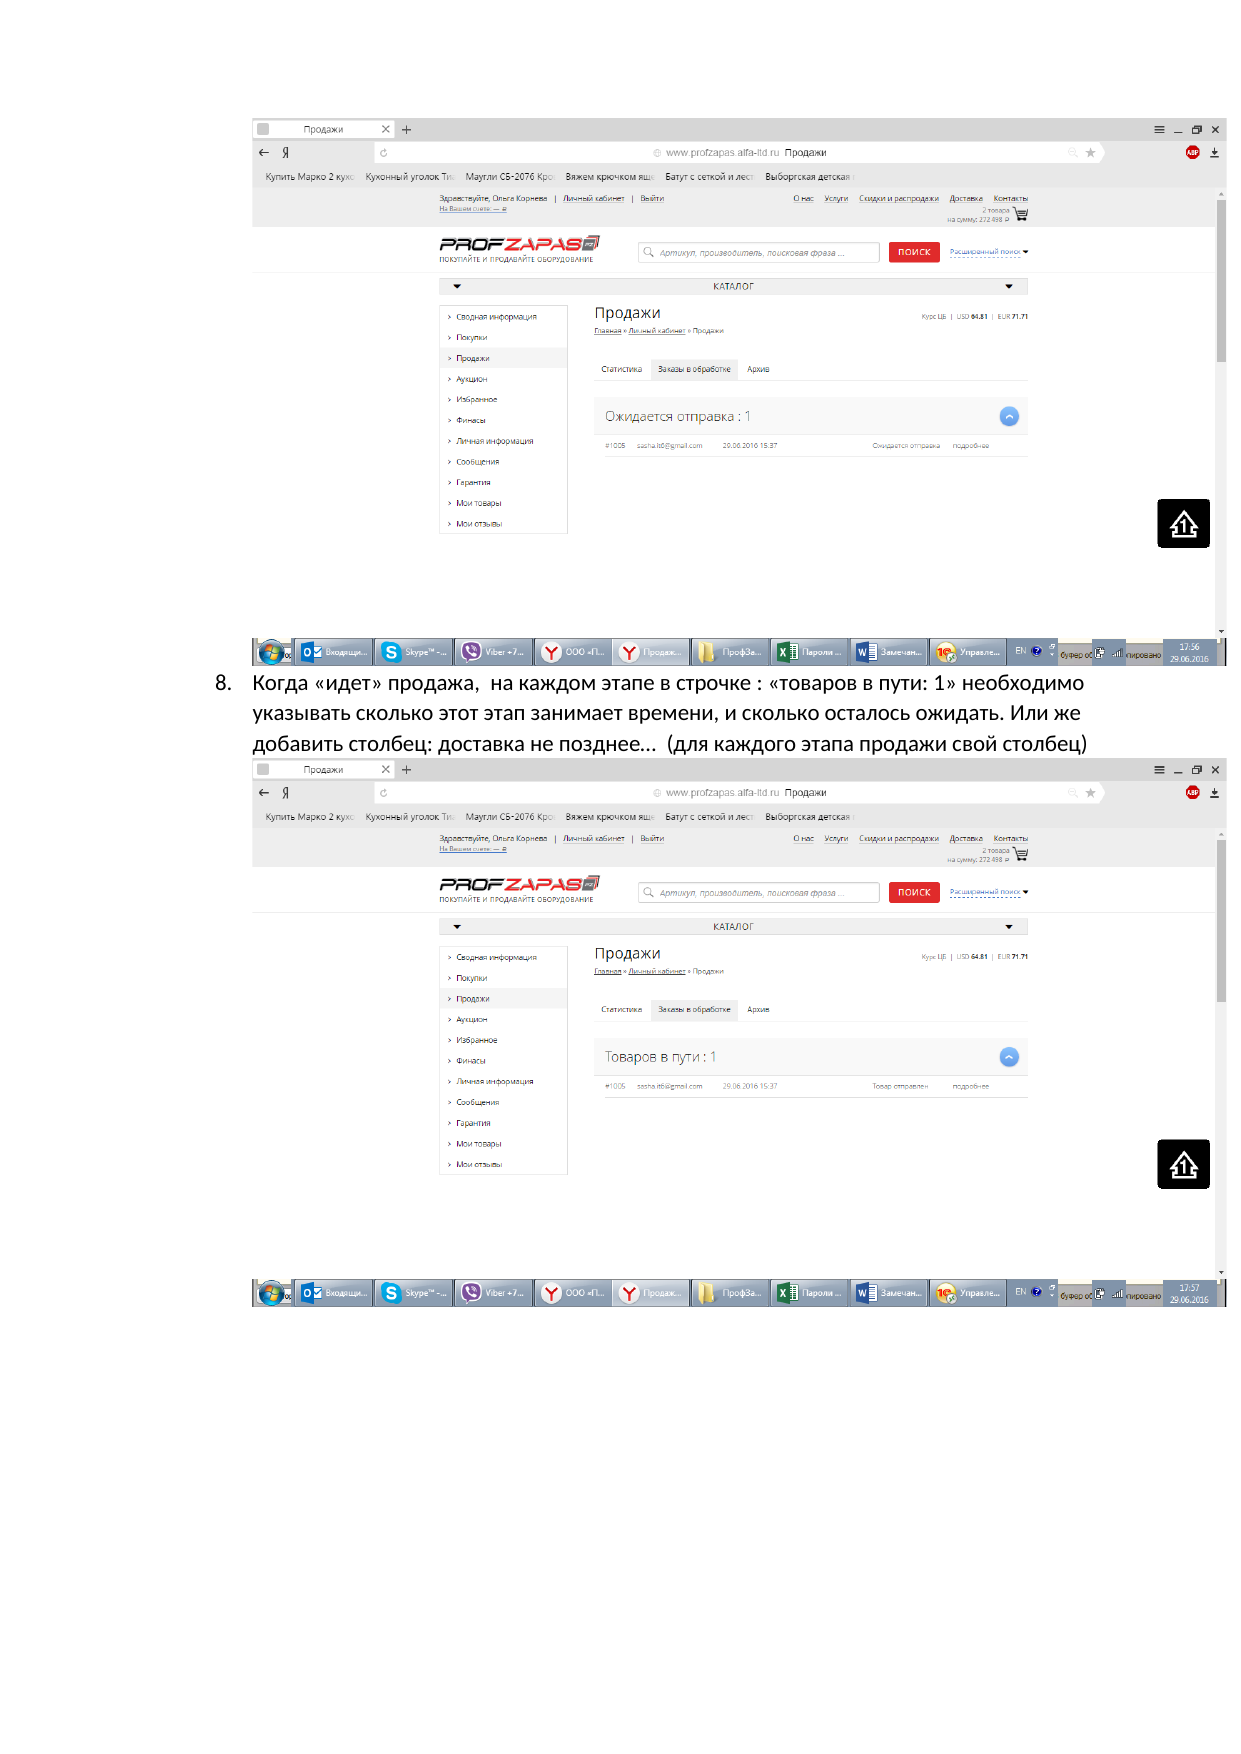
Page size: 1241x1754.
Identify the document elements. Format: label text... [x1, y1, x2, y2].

picture [252, 758, 1227, 1307]
list Когда «идет» продажа, на каждом этапе в строчке : «товаров в пути: 1» необходимо указывать сколько этот этап занимает времени, и сколько осталось ожидать. Или же добавить столбец: доставка не позднее… (для каждого этапа продажи свой столбец) [215, 668, 1152, 757]
picture [252, 118, 1227, 666]
